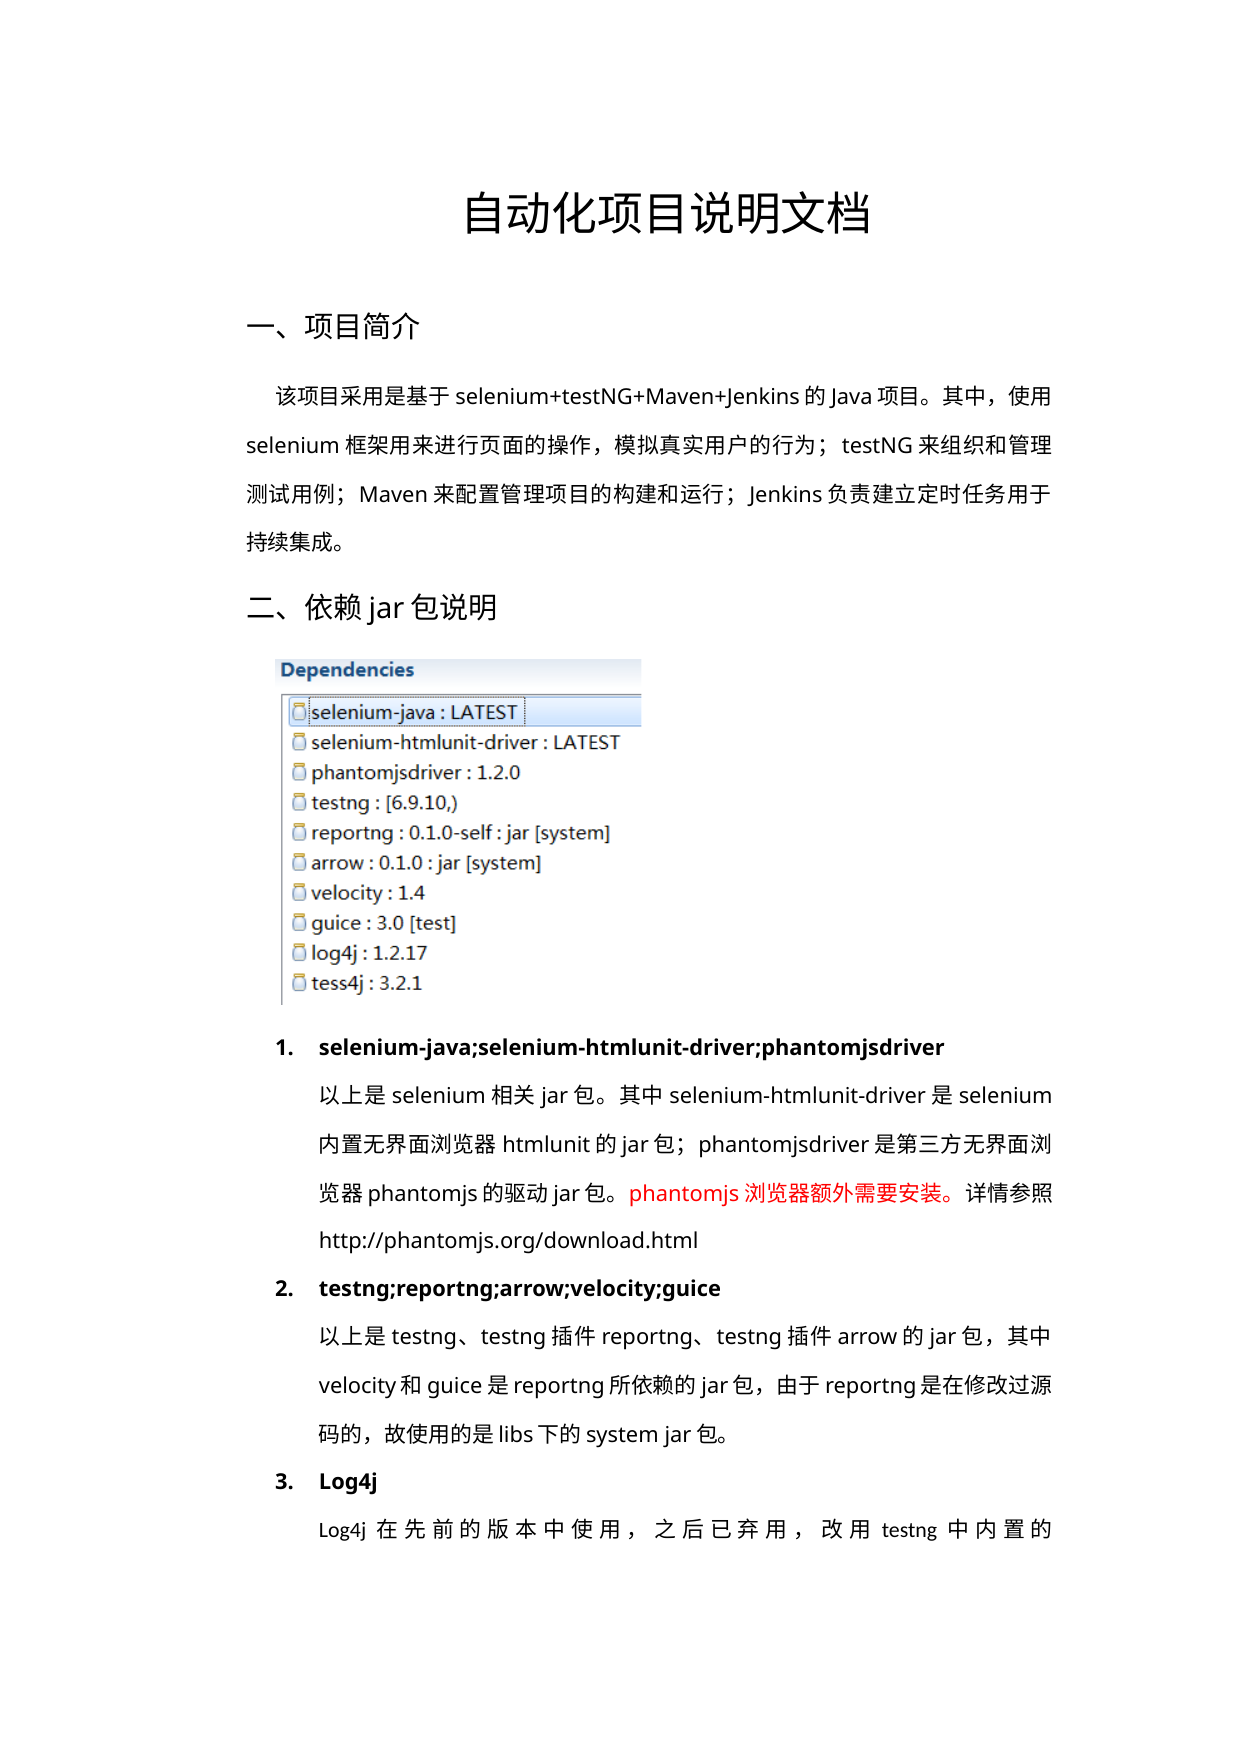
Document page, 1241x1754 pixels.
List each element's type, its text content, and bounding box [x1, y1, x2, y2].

text 以上是selenium相关jar包。其中selenium-htmlunit-driver是selenium内置无界面浏览器htmlunit的jar包；phantomjsdriver是第三方无界面浏览器phantomjs的驱动jar包。phantomjs浏览器额外需要安装。详情参照http://phantomjs.org/download.html [319, 1078, 1053, 1256]
text 自动化项目说明文档 [187, 162, 1053, 259]
list selenium-java;selenium-htmlunit-driver;phantomjsdriver [275, 1030, 1053, 1063]
picture [275, 659, 642, 1005]
list testng;reportng;arrow;velocity;guice [275, 1271, 1053, 1304]
list Log4j [275, 1464, 1053, 1497]
list 项目简介 [187, 293, 1053, 358]
text 该项目采用是基于selenium+testNG+Maven+Jenkins的Java项目。其中，使用selenium框架用来进行页面的操作，模拟真实用户的行为；testNG来组织和管理测试用例；Maven来配置管理项目的构建和运行；Jenkins负责建立定时任务用于持续集成。 [246, 379, 1053, 557]
list 依赖jar包说明 [187, 573, 1053, 638]
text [319, 1512, 1053, 1544]
text 以上是testng、testng插件reportng、testng插件arrow的jar包，其中velocity和guice是reportng所依赖的jar包，由于reportng是在修改过源码的，故使用的是libs下的system jar包。 [319, 1319, 1053, 1449]
